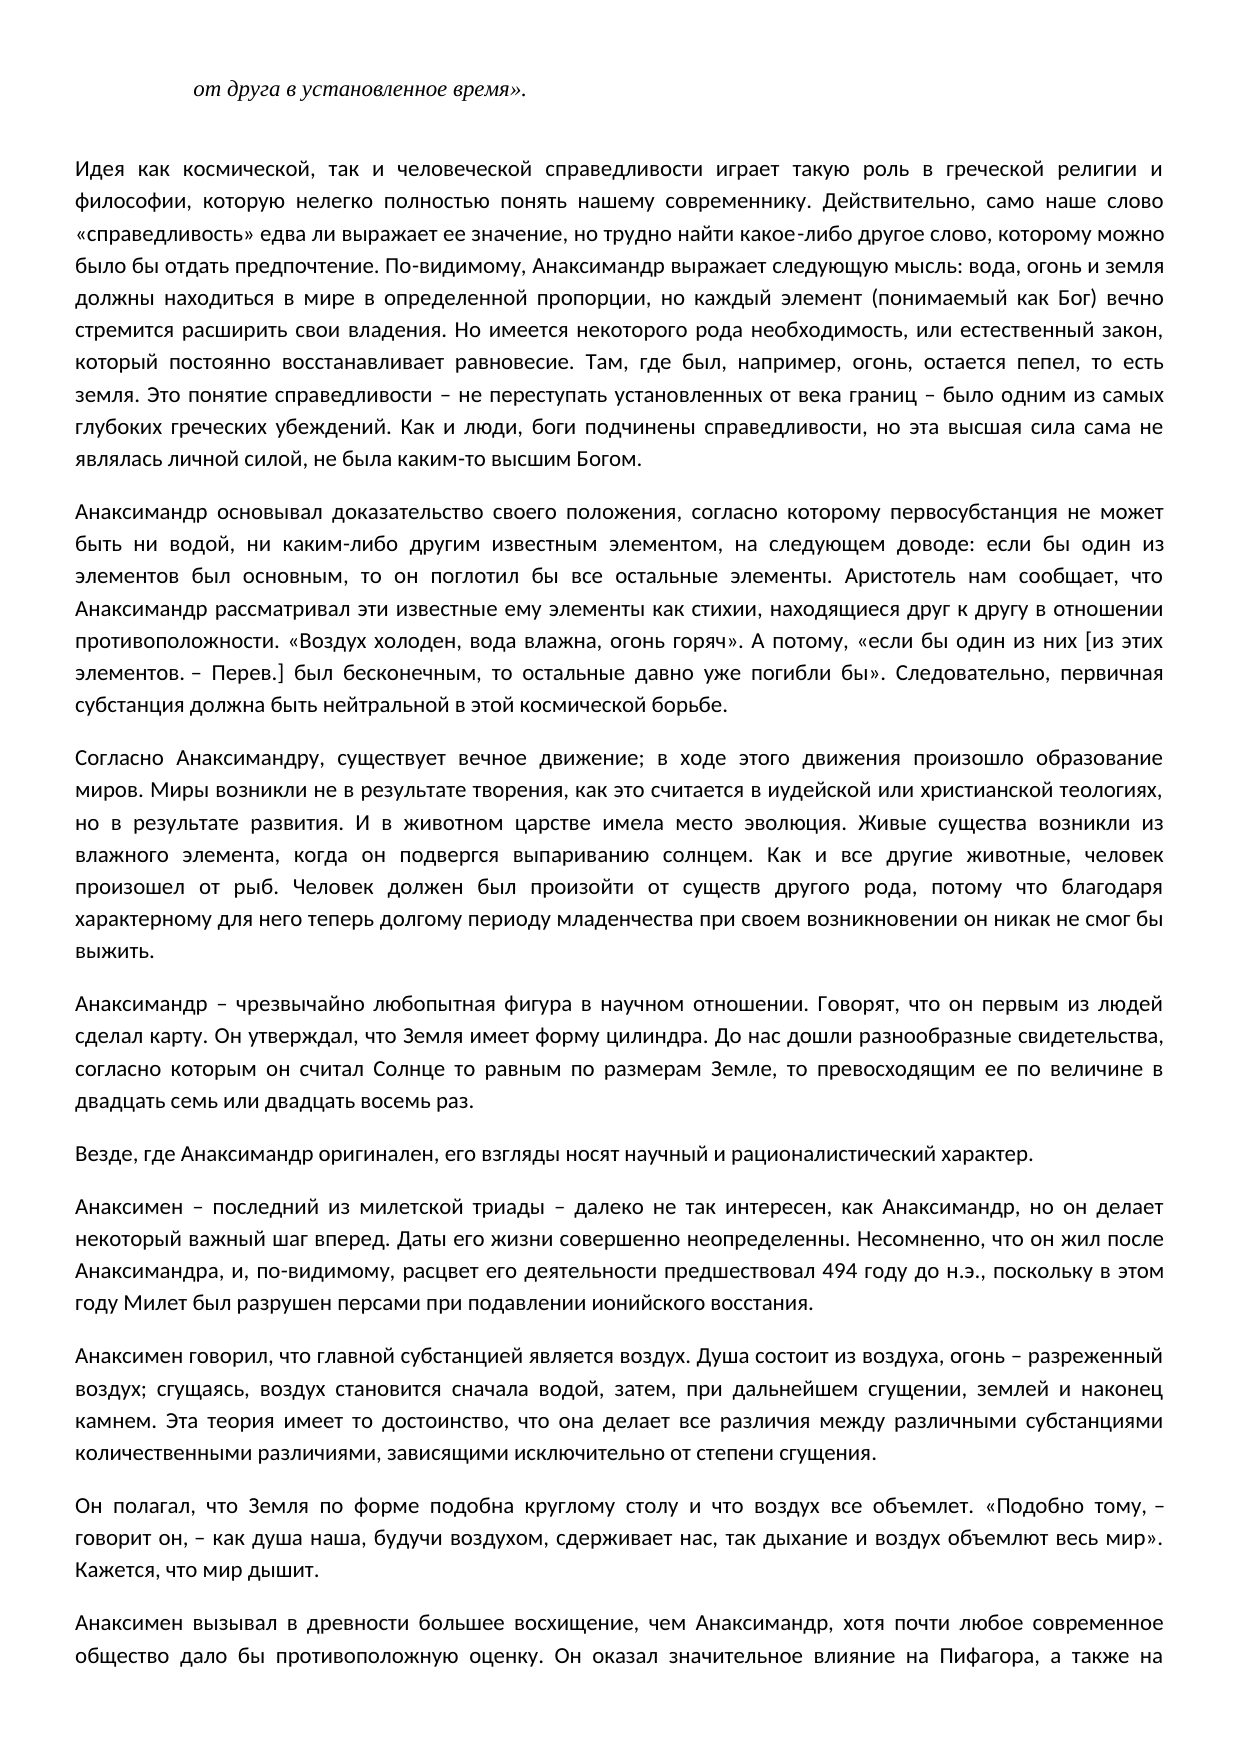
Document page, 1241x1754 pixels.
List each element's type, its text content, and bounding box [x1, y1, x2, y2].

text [193, 75, 1103, 101]
text Анаксимандр основывал доказательство своего положения, согласно которому первосубстанция не может быть ни водой, ни каким-либо другим известным элементом, на следующем доводе: если бы один из элементов был основным, то он поглотил бы все остальные элементы. Аристотель нам сообщает, что Анаксимандр рассматривал эти известные ему элементы как стихии, находящиеся друг к другу в отношении противоположности. «Воздух холоден, вода влажна, огонь горяч». А потому, «если бы один из них [из этих элементов. – Перев.] был бесконечным, то остальные давно уже погибли бы». Следовательно, первичная субстанция должна быть нейтральной в этой космической борьбе. [75, 497, 1165, 718]
text Анаксимен – последний из милетской триады – далеко не так интересен, как Анаксимандр, но он делает некоторый важный шаг вперед. Даты его жизни совершенно неопределенны. Несомненно, что он жил после Анаксимандра, и, по-видимому, расцвет его деятельности предшествовал 494 году до н.э., поскольку в этом году Милет был разрушен персами при подавлении ионийского восстания. [75, 1192, 1165, 1317]
text Идея как космической, так и человеческой справедливости играет такую роль в греческой религии и философии, которую нелегко полностью понять нашему современнику. Действительно, само наше слово «справедливость» едва ли выражает ее значение, но трудно найти какое-либо другое слово, которому можно было бы отдать предпочтение. По-видимому, Анаксимандр выражает следующую мысль: вода, огонь и земля должны находиться в мире в определенной пропорции, но каждый элемент (понимаемый как Бог) вечно стремится расширить свои владения. Но имеется некоторого рода необходимость, или естественный закон, который постоянно восстанавливает равновесие. Там, где был, например, огонь, остается пепел, то есть земля. Это понятие справедливости – не переступать установленных от века границ – было одним из самых глубоких греческих убеждений. Как и люди, боги подчинены справедливости, но эта высшая сила сама не являлась личной силой, не была каким-то высшим Богом. [75, 154, 1165, 472]
text Согласно Анаксимандру, существует вечное движение; в ходе этого движения произошло образование миров. Миры возникли не в результате творения, как это считается в иудейской или христианской теологиях, но в результате развития. И в животном царстве имела место эволюция. Живые существа возникли из влажного элемента, когда он подвергся выпариванию солнцем. Как и все другие животные, человек произошел от рыб. Человек должен был произойти от существ другого рода, потому что благодаря характерному для него теперь долгому периоду младенчества при своем возникновении он никак не смог бы выжить. [75, 743, 1165, 964]
text Анаксимандр – чрезвычайно любопытная фигура в научном отношении. Говорят, что он первым из людей сделал карту. Он утверждал, что Земля имеет форму цилиндра. До нас дошли разнообразные свидетельства, согласно которым он считал Солнце то равным по размерам Земле, то превосходящим ее по величине в двадцать семь или двадцать восемь раз. [75, 989, 1165, 1114]
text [75, 1608, 1165, 1669]
text Везде, где Анаксимандр оригинален, его взгляды носят научный и рационалистический характер. [75, 1139, 1165, 1167]
text Он полагал, что Земля по форме подобна круглому столу и что воздух все объемлет. «Подобно тому, – говорит он, – как душа наша, будучи воздухом, сдерживает нас, так дыхание и воздух объемлют весь мир». Кажется, что мир дышит. [75, 1491, 1165, 1583]
text Анаксимен говорил, что главной субстанцией является воздух. Душа состоит из воздуха, огонь – разреженный воздух; сгущаясь, воздух становится сначала водой, затем, при дальнейшем сгущении, землей и наконец камнем. Эта теория имеет то достоинство, что она делает все различия между различными субстанциями количественными различиями, зависящими исключительно от степени сгущения. [75, 1342, 1165, 1466]
